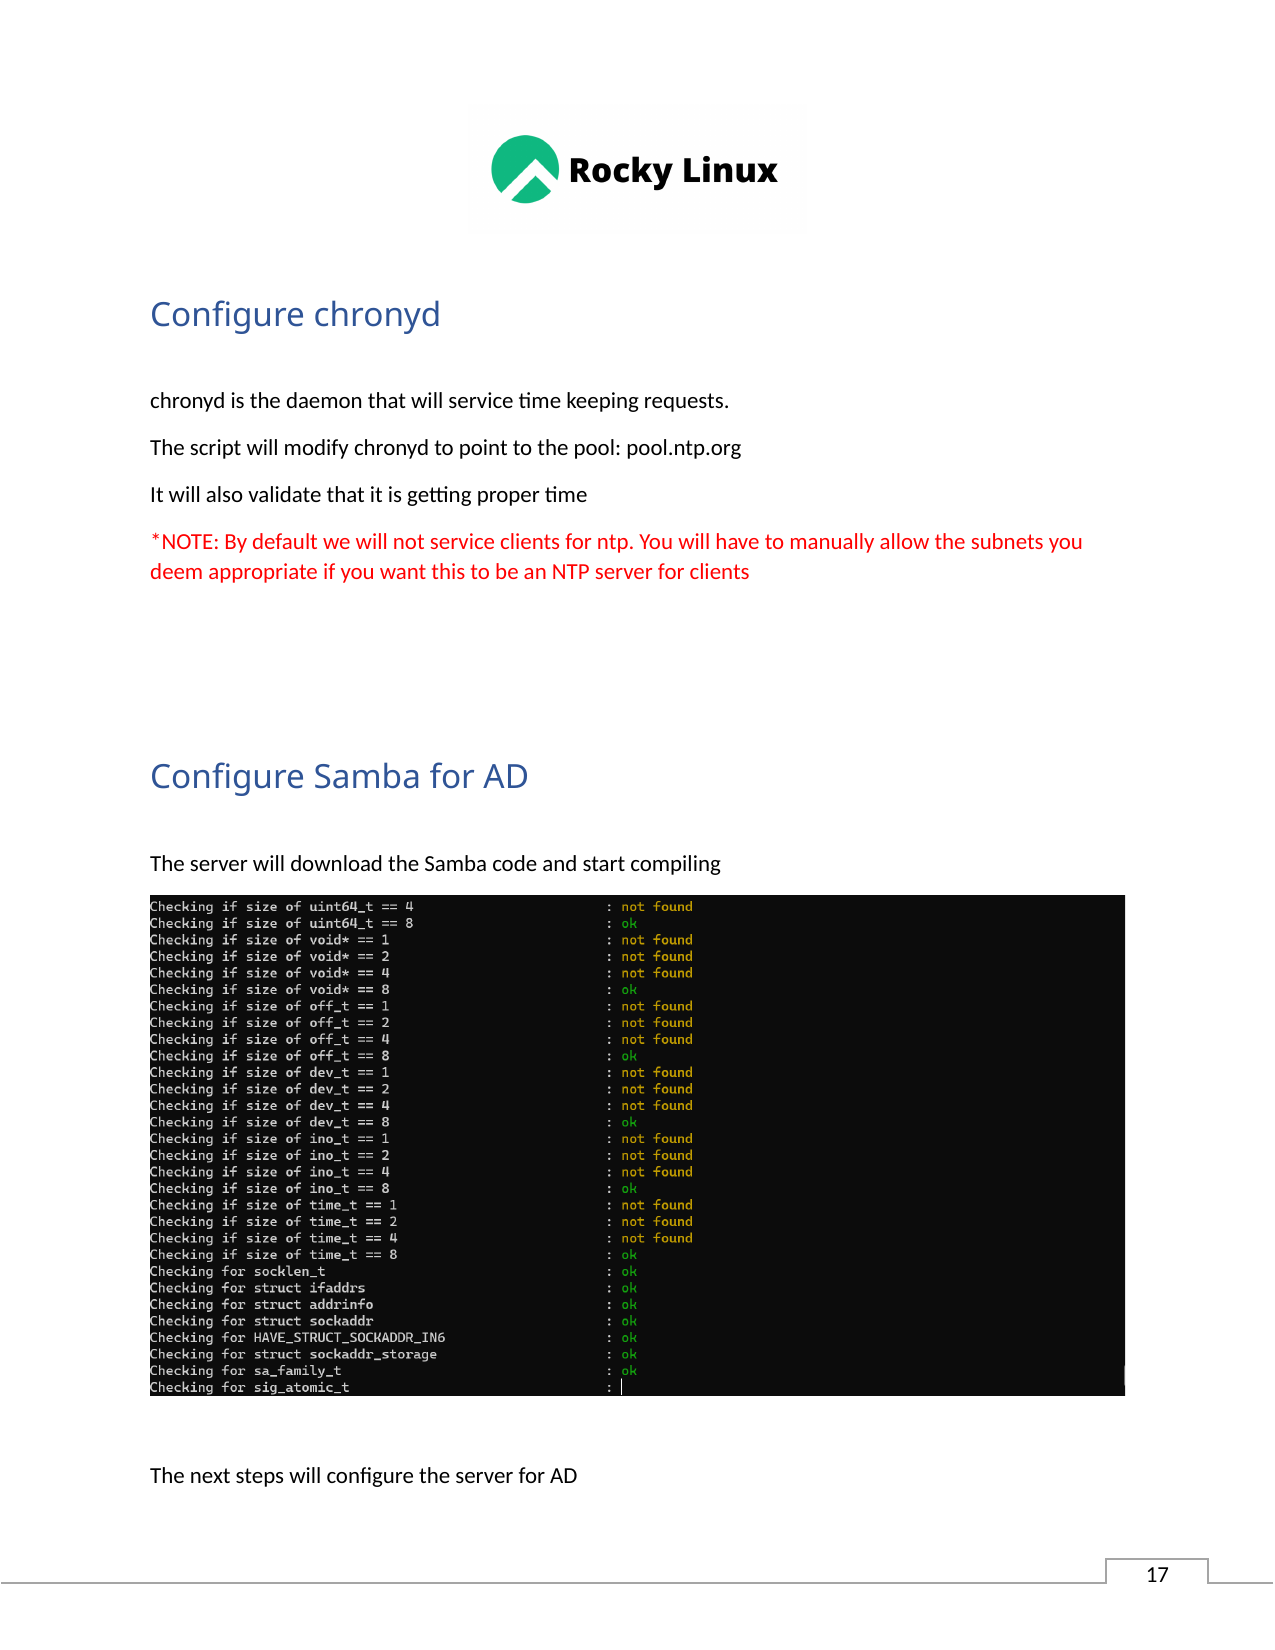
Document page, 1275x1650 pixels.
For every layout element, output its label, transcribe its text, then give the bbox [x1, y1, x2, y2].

text The next steps will configure the server for AD [150, 1461, 1125, 1489]
text It will also validate that it is getting proper time [150, 480, 1125, 508]
subtitle Configure chronyd [150, 290, 1125, 336]
picture [467, 104, 808, 234]
text *NOTE: By default we will not service clients for ntp. You will have to manually allow the subnets you deem appropriate if you want this to be an NTP server for clients [150, 527, 1125, 585]
text The server will download the Samba code and start compiling [150, 849, 1125, 877]
text The script will modify chronyd to point to the pool: pool.ntp.org [150, 433, 1125, 461]
picture [150, 895, 1125, 1396]
subtitle Configure Samba for AD [150, 753, 1125, 798]
text chronyd is the daemon that will service time keeping requests. [150, 386, 1125, 414]
